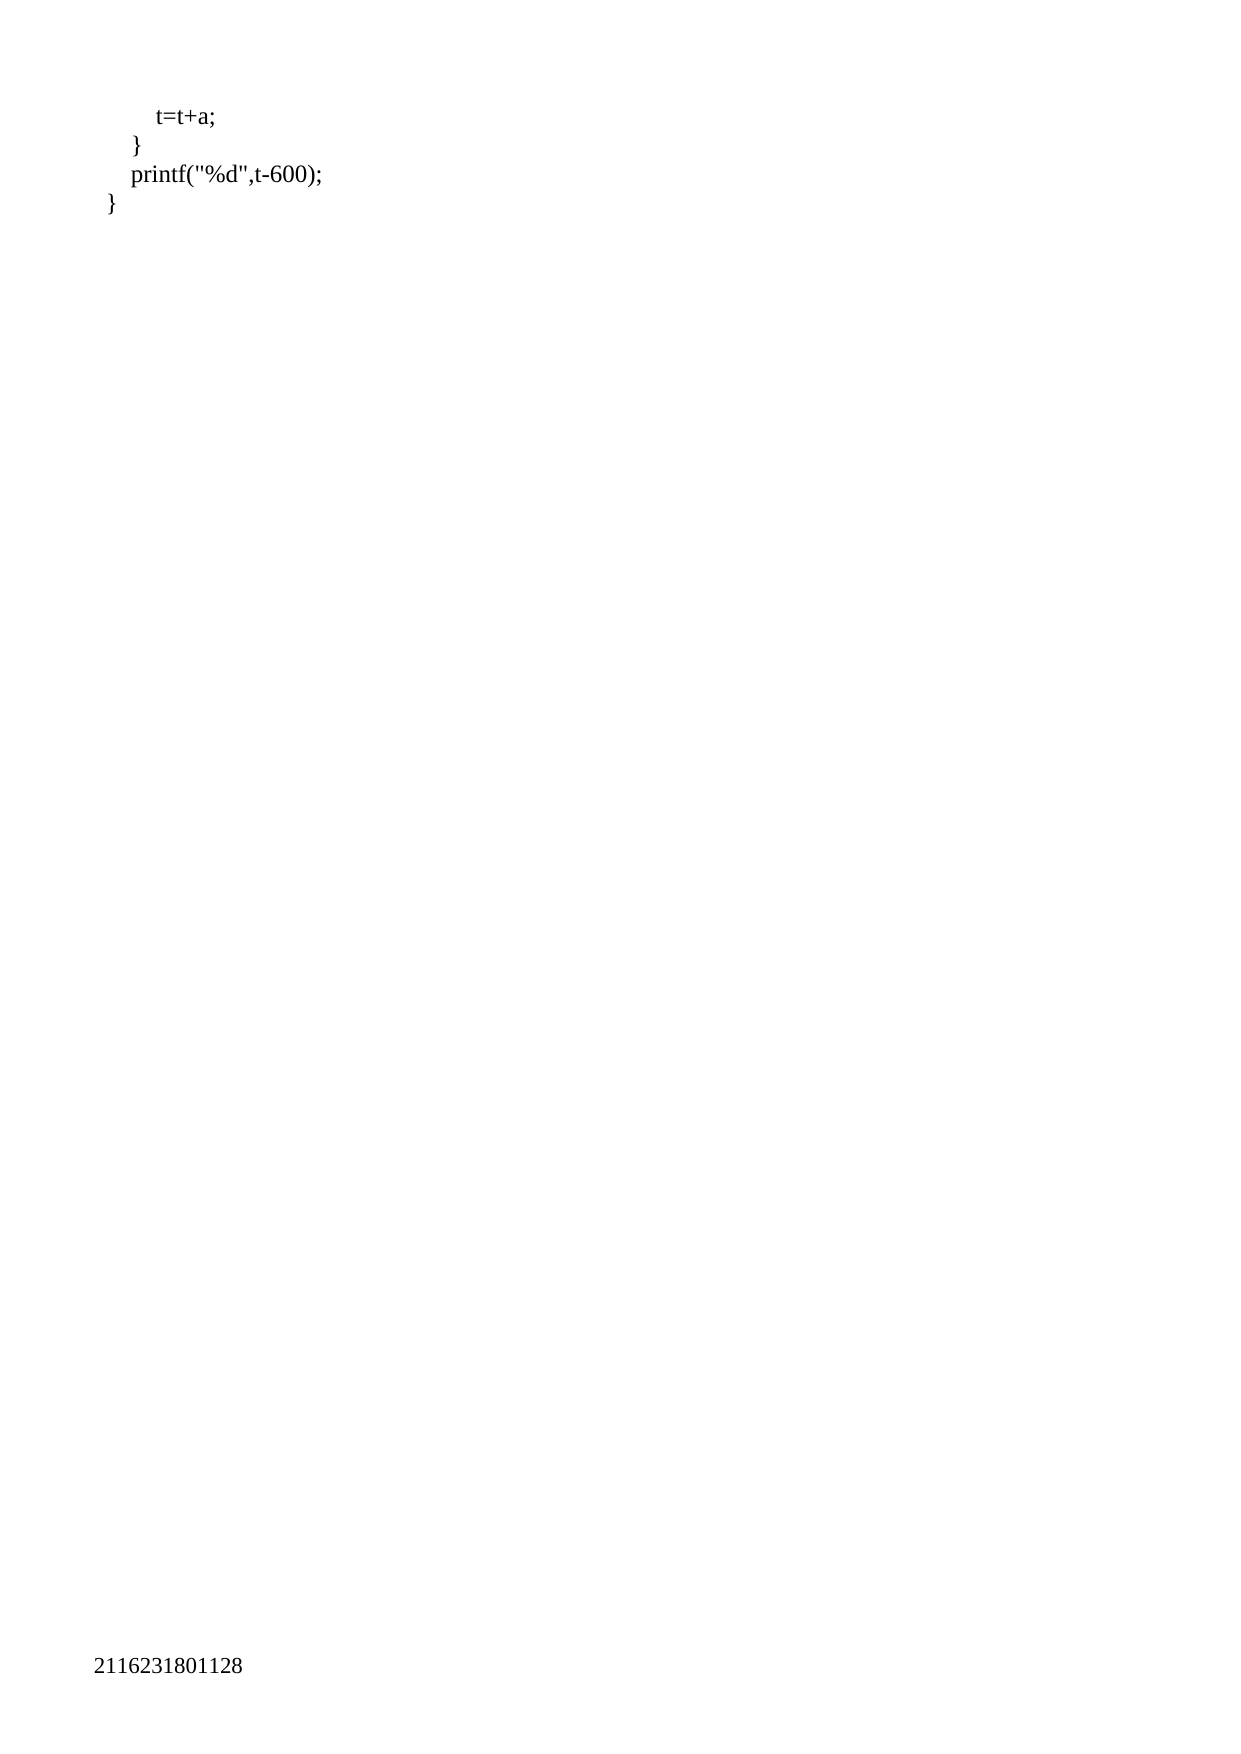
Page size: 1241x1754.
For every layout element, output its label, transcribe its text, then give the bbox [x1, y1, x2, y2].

text printf("%d",t-600); [106, 159, 1155, 188]
text t=t+a; [106, 101, 1155, 130]
text } [106, 130, 1155, 159]
text } [106, 188, 1155, 216]
